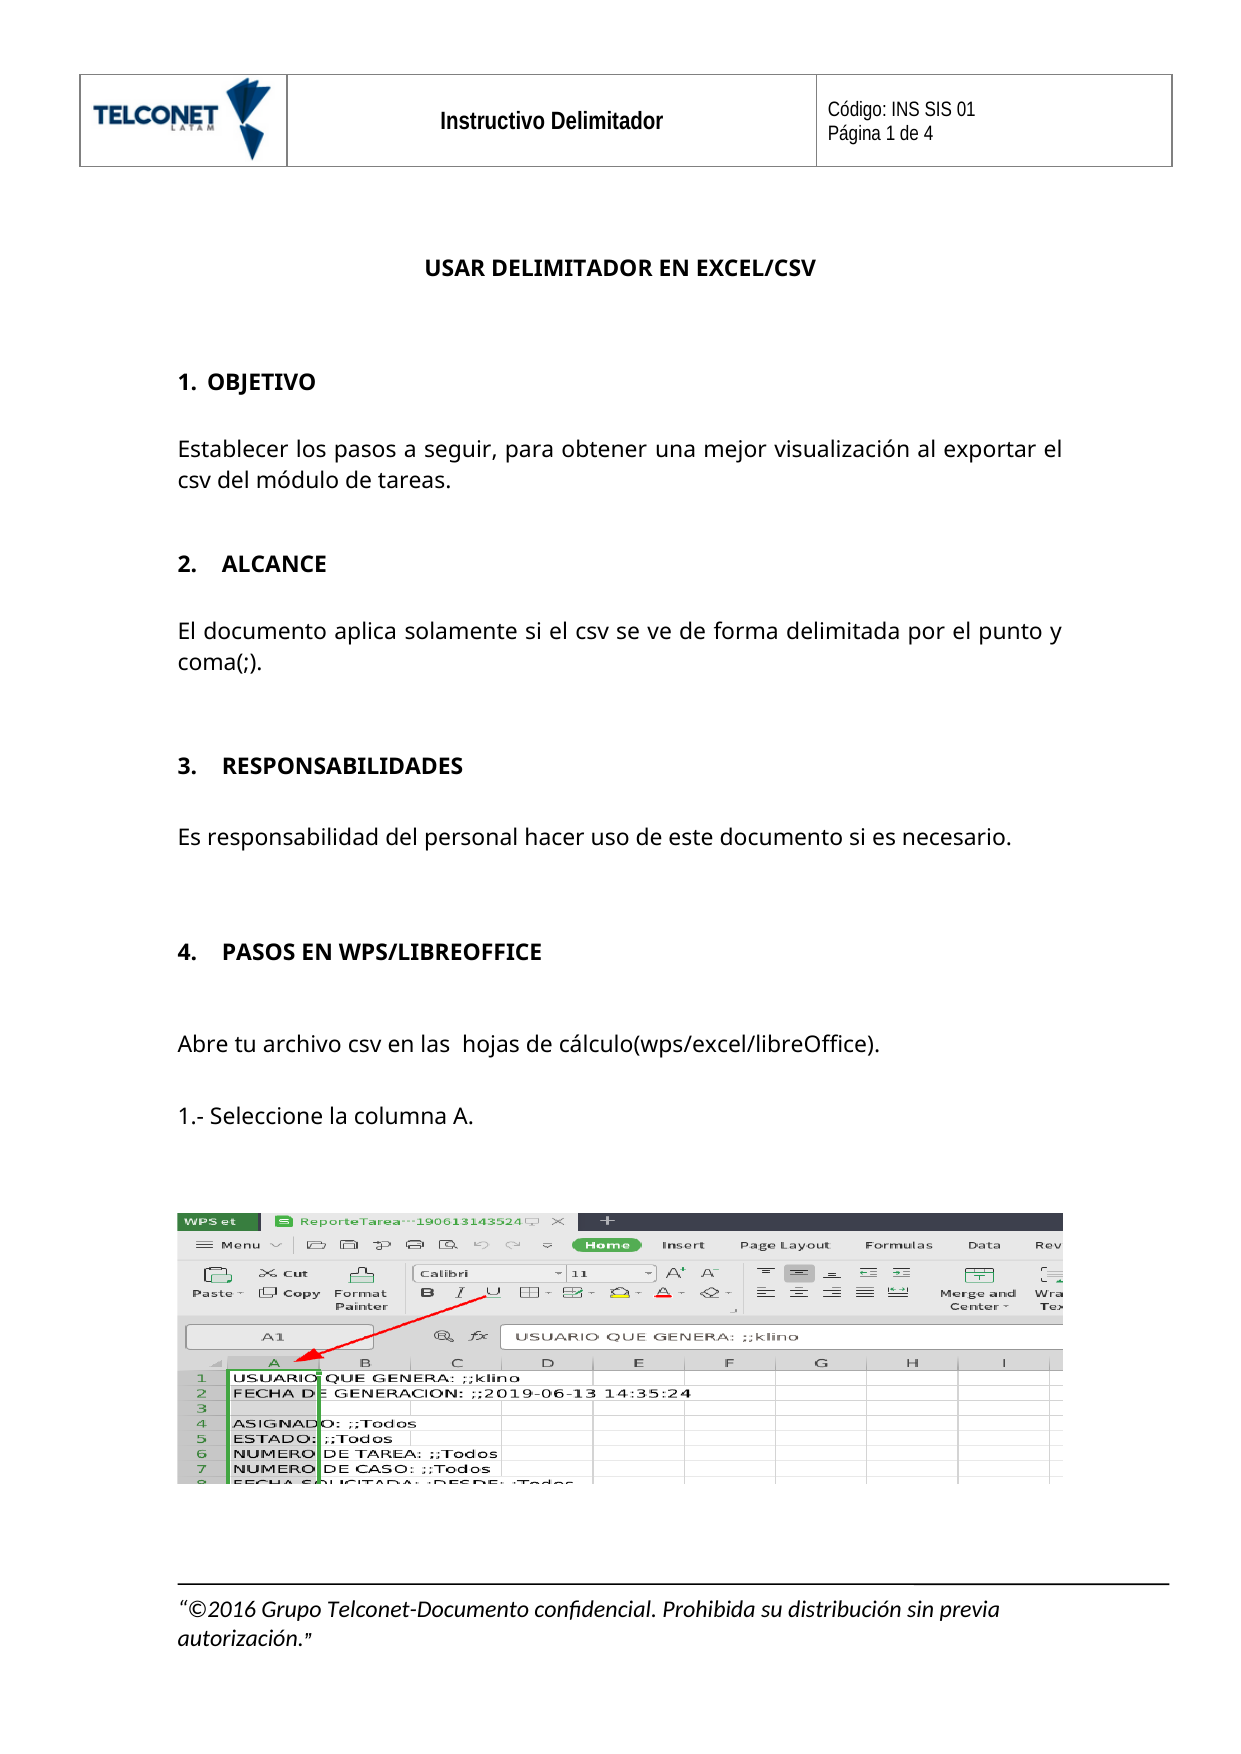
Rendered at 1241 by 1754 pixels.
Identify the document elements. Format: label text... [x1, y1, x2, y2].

picture [91, 75, 276, 166]
text Establecer los pasos a seguir, para obtener una mejor visualización al exportar el csv del módulo de tareas. [177, 433, 1063, 495]
picture [177, 1213, 1063, 1484]
subtitle RESPONSABILIDADES [177, 750, 1063, 781]
text Abre tu archivo csv en las hojas de cálculo(wps/excel/libreOffice). 1.- Seleccione la columna A. [177, 1028, 1063, 1131]
subtitle OBJETIVO [177, 366, 1063, 397]
subtitle PASOS EN WPS/LIBREOFFICE [177, 936, 1063, 967]
subtitle ALCANCE [177, 547, 1063, 579]
text Es responsabilidad del personal hacer uso de este documento si es necesario. [177, 821, 1063, 852]
text El documento aplica solamente si el csv se ve de forma delimitada por el punto y coma(;). [177, 615, 1063, 677]
text USAR DELIMITADOR EN EXCEL/CSV [177, 252, 1063, 283]
